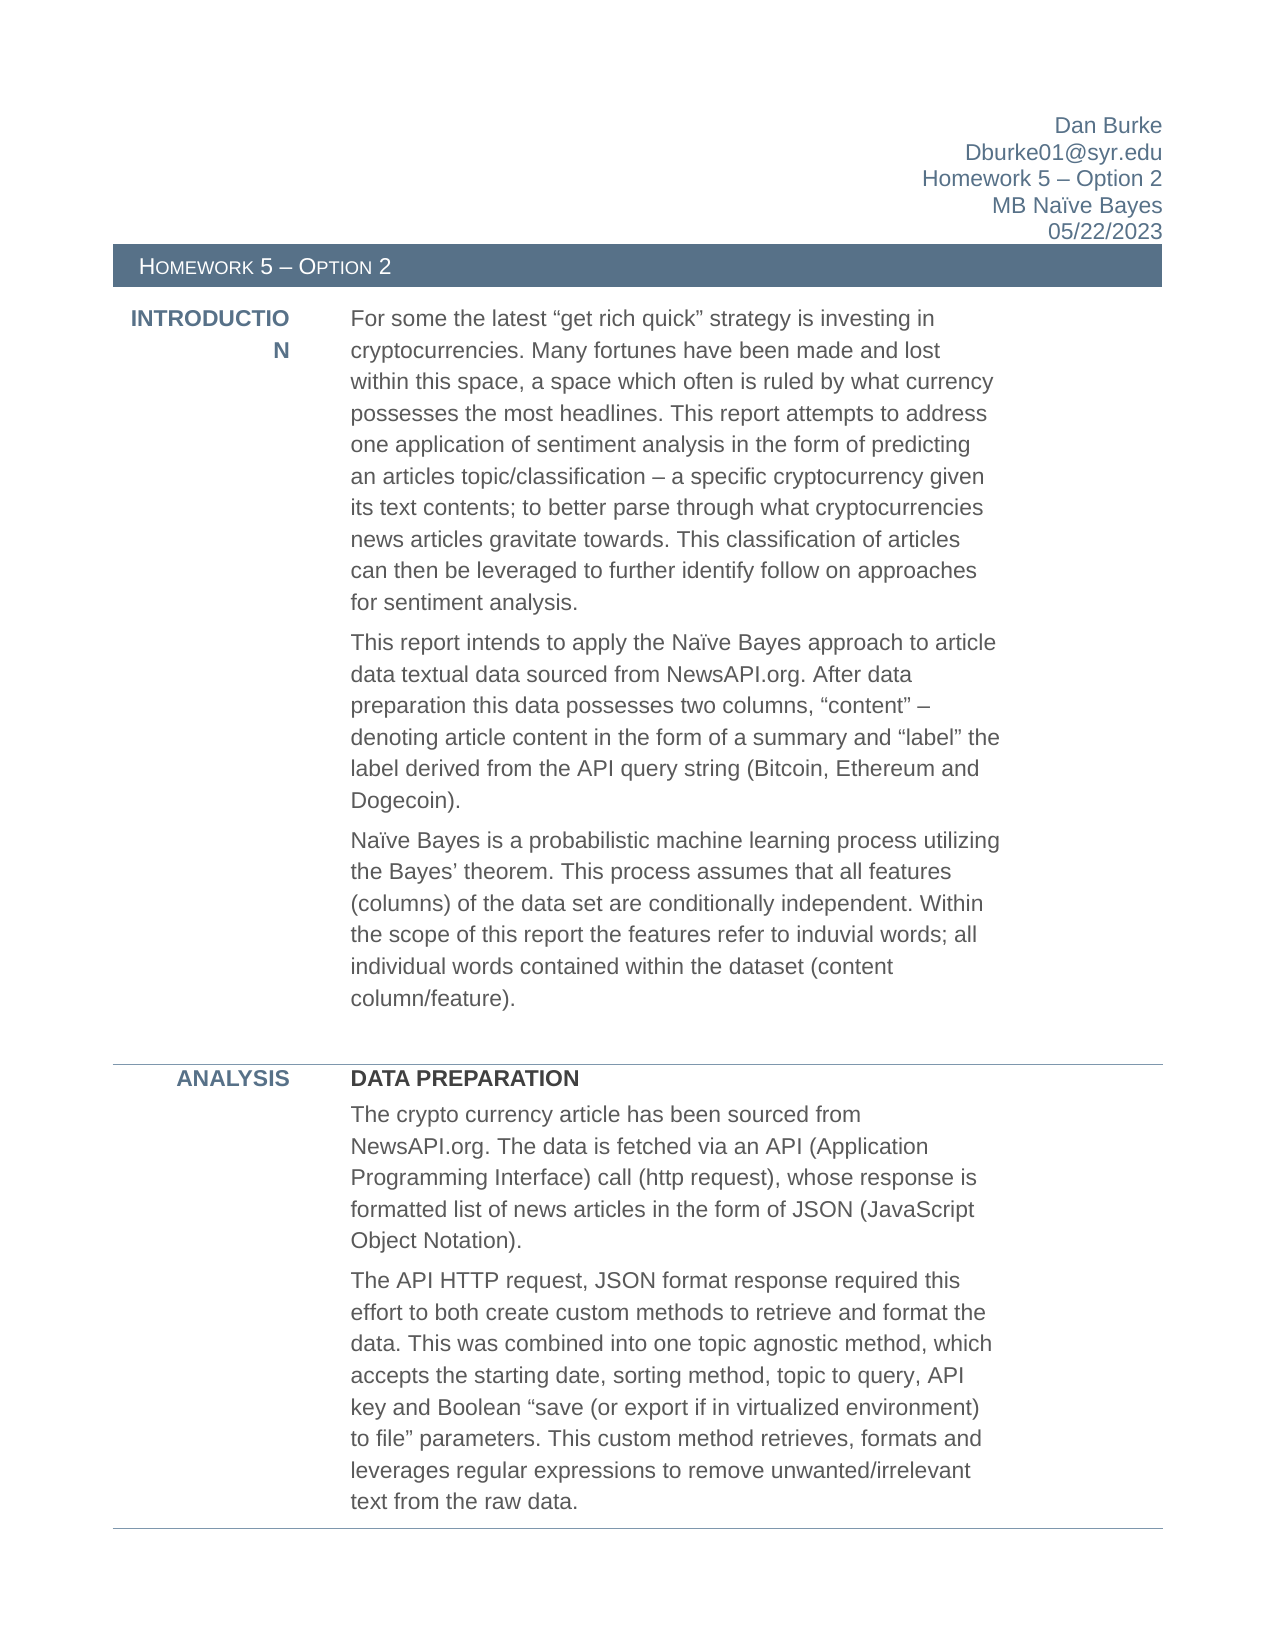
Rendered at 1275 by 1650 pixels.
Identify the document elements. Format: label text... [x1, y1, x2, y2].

text 05/22/2023 [112, 218, 1162, 244]
text Dan Burke [112, 112, 1162, 139]
table_cell Analysis [113, 1065, 339, 1528]
table_cell For some the latest “get rich quick” strategy is investing in cryptocurrencies. Many fortunes have been made and lost within this space, a space which often is ruled by what currency possesses the most headlines. This report attempts to address one application of sentiment analysis in the form of predicting an articles topic/classification – a specific cryptocurrency given its text contents; to better parse through what cryptocurrencies news articles gravitate towards. This classification of articles can then be leveraged to further identify follow on approaches for sentiment analysis. This report intends to apply the Naïve Bayes approach to article data textual data sourced from NewsAPI.org. After data preparation this data possesses two columns, “content” – denoting article content in the form of a summary and “label” the label derived from the API query string (Bitcoin, Ethereum and Dogecoin). Naïve Bayes is a probabilistic machine learning process utilizing the Bayes’ theorem. This process assumes that all features (columns) of the data set are conditionally independent. Within the scope of this report the features refer to induvial words; all individual words contained within the dataset (content column/feature). [339, 287, 1162, 1064]
table_header Homework 5 – Option 2 [113, 244, 1162, 287]
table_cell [339, 1065, 1162, 1528]
text Homework 5 – Option 2 [112, 165, 1162, 192]
text MB Naïve Bayes [112, 192, 1162, 218]
text Dburke01@syr.edu [112, 139, 1162, 165]
table_cell Introduction [113, 287, 339, 1064]
